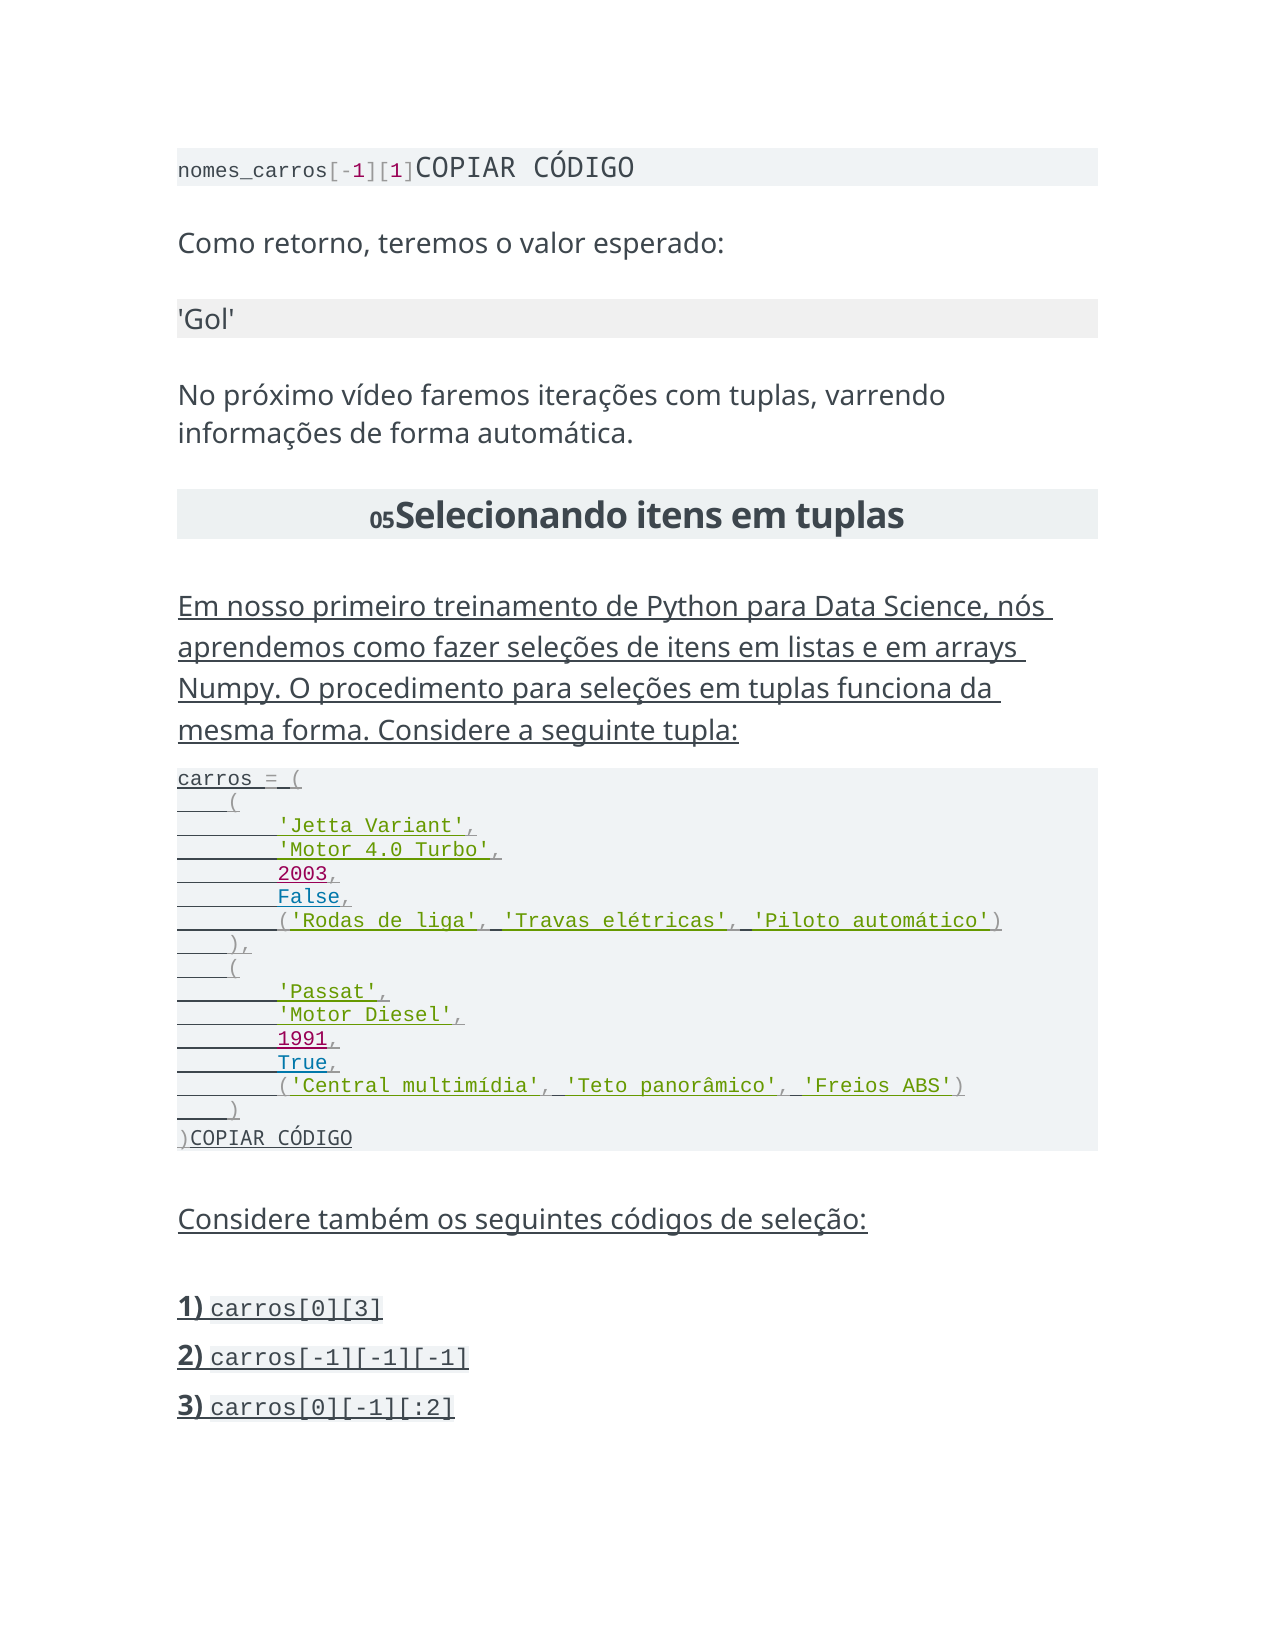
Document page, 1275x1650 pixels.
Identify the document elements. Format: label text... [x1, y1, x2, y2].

text Em nosso primeiro treinamento de Python para Data Science, nós aprendemos como fazer seleções de itens em listas e em arrays Numpy. O procedimento para seleções em tuplas funciona da mesma forma. Considere a seguinte tupla: [177, 586, 1098, 748]
text 1) carros[0][3] [177, 1275, 1098, 1325]
text 05Selecionando itens em tuplas [177, 489, 1098, 539]
text carros = ( [177, 768, 1098, 792]
text 2003, [177, 862, 1098, 886]
text ), [177, 933, 1098, 957]
text Considere também os seguintes códigos de seleção: [177, 1189, 1098, 1238]
text ( [177, 957, 1098, 981]
text False, [177, 886, 1098, 910]
text nomes_carros[-1][1]COPIAR CÓDIGO [177, 148, 1098, 186]
text ( [177, 792, 1098, 815]
text 'Motor 4.0 Turbo', [177, 839, 1098, 862]
text 'Gol' [177, 299, 1098, 338]
text 'Motor Diesel', [177, 1004, 1098, 1028]
text 1991, [177, 1028, 1098, 1052]
text Como retorno, teremos o valor esperado: [177, 223, 1098, 262]
text 'Passat', [177, 981, 1098, 1004]
text True, [177, 1052, 1098, 1075]
text 3) carros[0][-1][:2] [177, 1374, 1098, 1423]
text 2) carros[-1][-1][-1] [177, 1325, 1098, 1374]
text )COPIAR CÓDIGO [177, 1123, 1098, 1151]
text ('Rodas de liga', 'Travas elétricas', 'Piloto automático') [177, 910, 1098, 933]
text ('Central multimídia', 'Teto panorâmico', 'Freios ABS') [177, 1075, 1098, 1099]
text ) [177, 1099, 1098, 1123]
text 'Jetta Variant', [177, 815, 1098, 839]
text No próximo vídeo faremos iterações com tuplas, varrendo informações de forma automática. [177, 375, 1098, 452]
